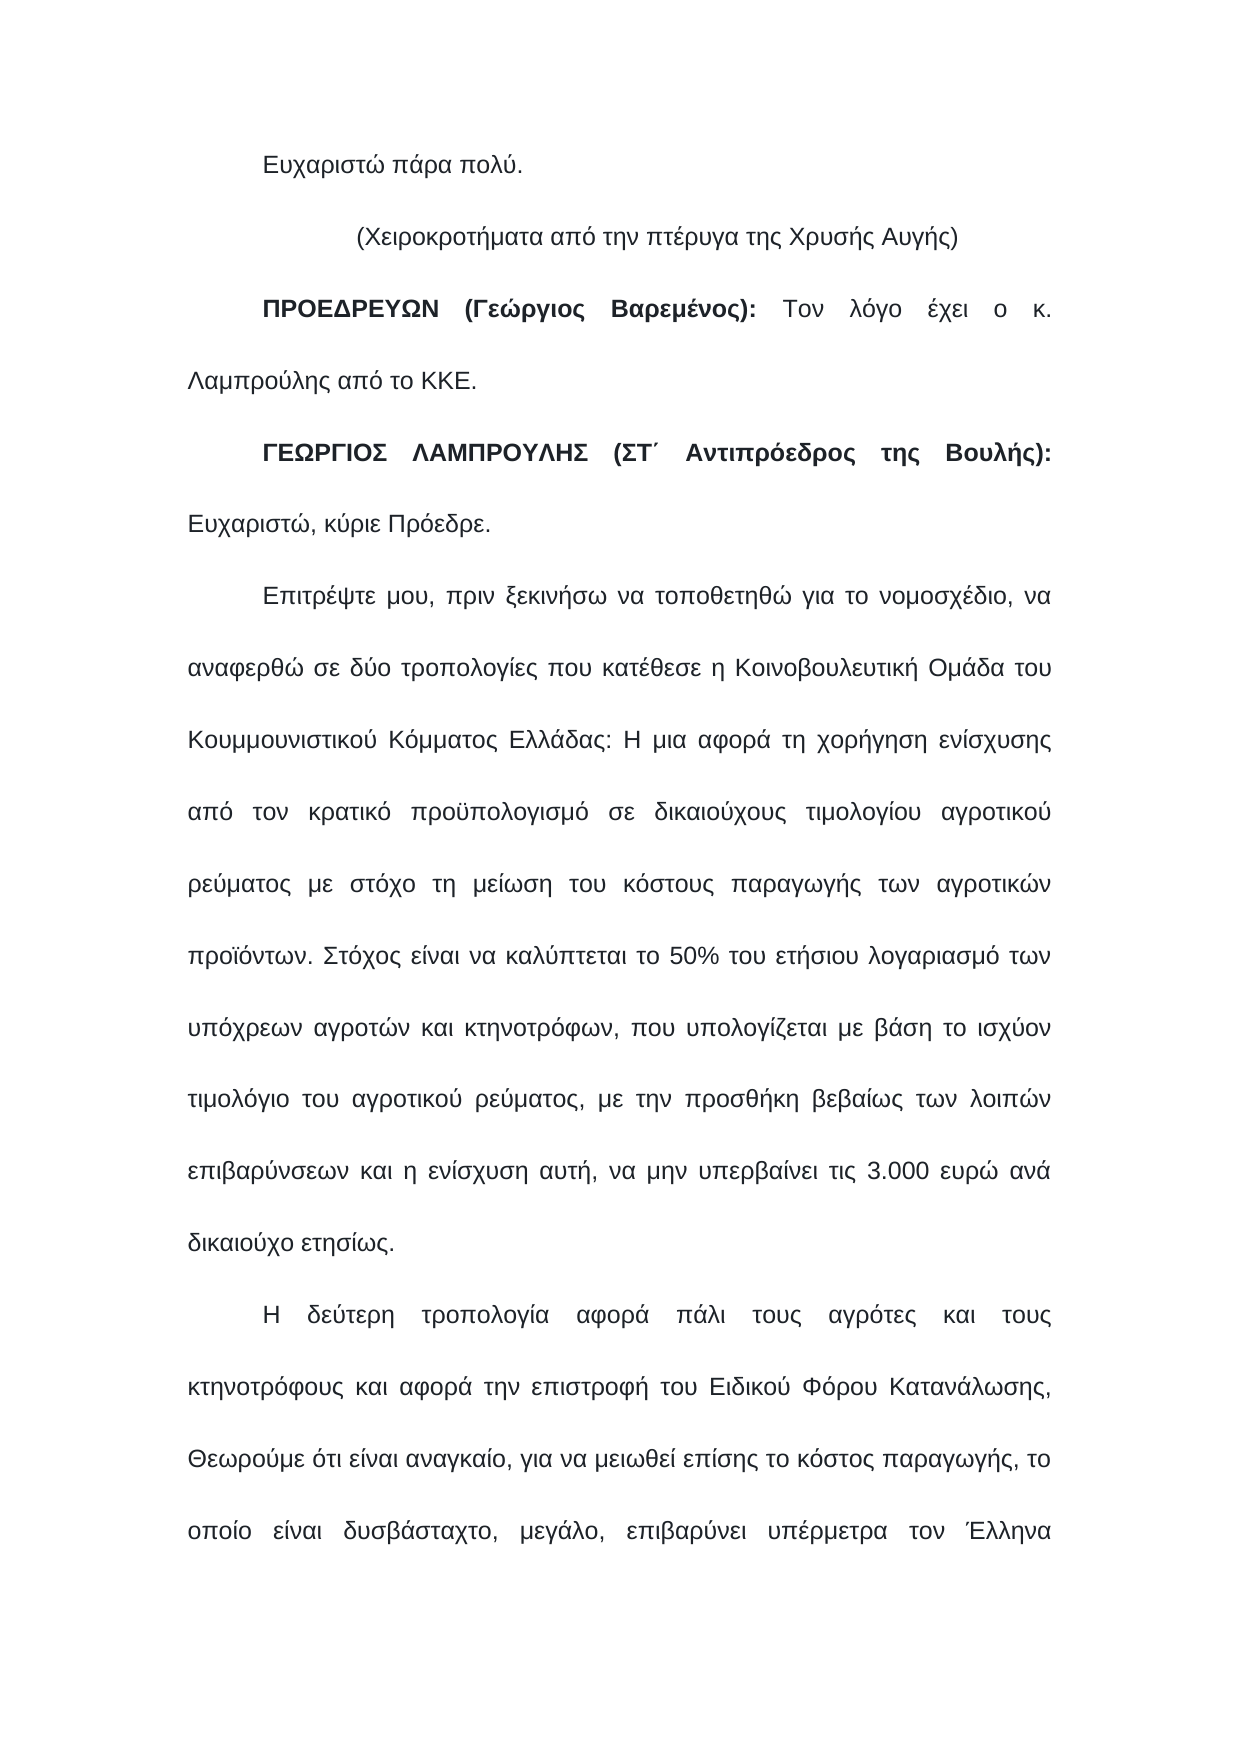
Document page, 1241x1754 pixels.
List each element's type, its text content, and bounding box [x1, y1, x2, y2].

text ΓΕΩΡΓΙΟΣ ΛΑΜΠΡΟΥΛΗΣ (ΣΤ΄ Αντιπρόεδρος της Βουλής): Ευχαριστώ, κύριε Πρόεδρε. [187, 437, 1053, 538]
text Ευχαριστώ πάρα πολύ. [187, 150, 1053, 179]
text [187, 1300, 1053, 1544]
text ΠΡΟΕΔΡΕΥΩΝ (Γεώργιος Βαρεμένος): Τον λόγο έχει ο κ. Λαμπρούλης από το ΚΚΕ. [187, 294, 1053, 394]
text Επιτρέψτε μου, πριν ξεκινήσω να τοποθετηθώ για το νομοσχέδιο, να αναφερθώ σε δύο τροπολογίες που κατέθεσε η Κοινοβουλευτική Ομάδα του Κουμμουνιστικού Κόμματος Ελλάδας: Η μια αφορά τη χορήγηση ενίσχυσης από τον κρατικό προϋπολογισμό σε δικαιούχους τιμολογίου αγροτικού ρεύματος με στόχο τη μείωση του κόστους παραγωγής των αγροτικών προϊόντων. Στόχος είναι να καλύπτεται το 50% του ετήσιου λογαριασμό των υπόχρεων αγροτών και κτηνοτρόφων, που υπολογίζεται με βάση το ισχύον τιμολόγιο του αγροτικού ρεύματος, με την προσθήκη βεβαίως των λοιπών επιβαρύνσεων και η ενίσχυση αυτή, να μην υπερβαίνει τις 3.000 ευρώ ανά δικαιούχο ετησίως. [187, 581, 1053, 1257]
text (Χειροκροτήματα από την πτέρυγα της Χρυσής Αυγής) [187, 222, 1053, 251]
